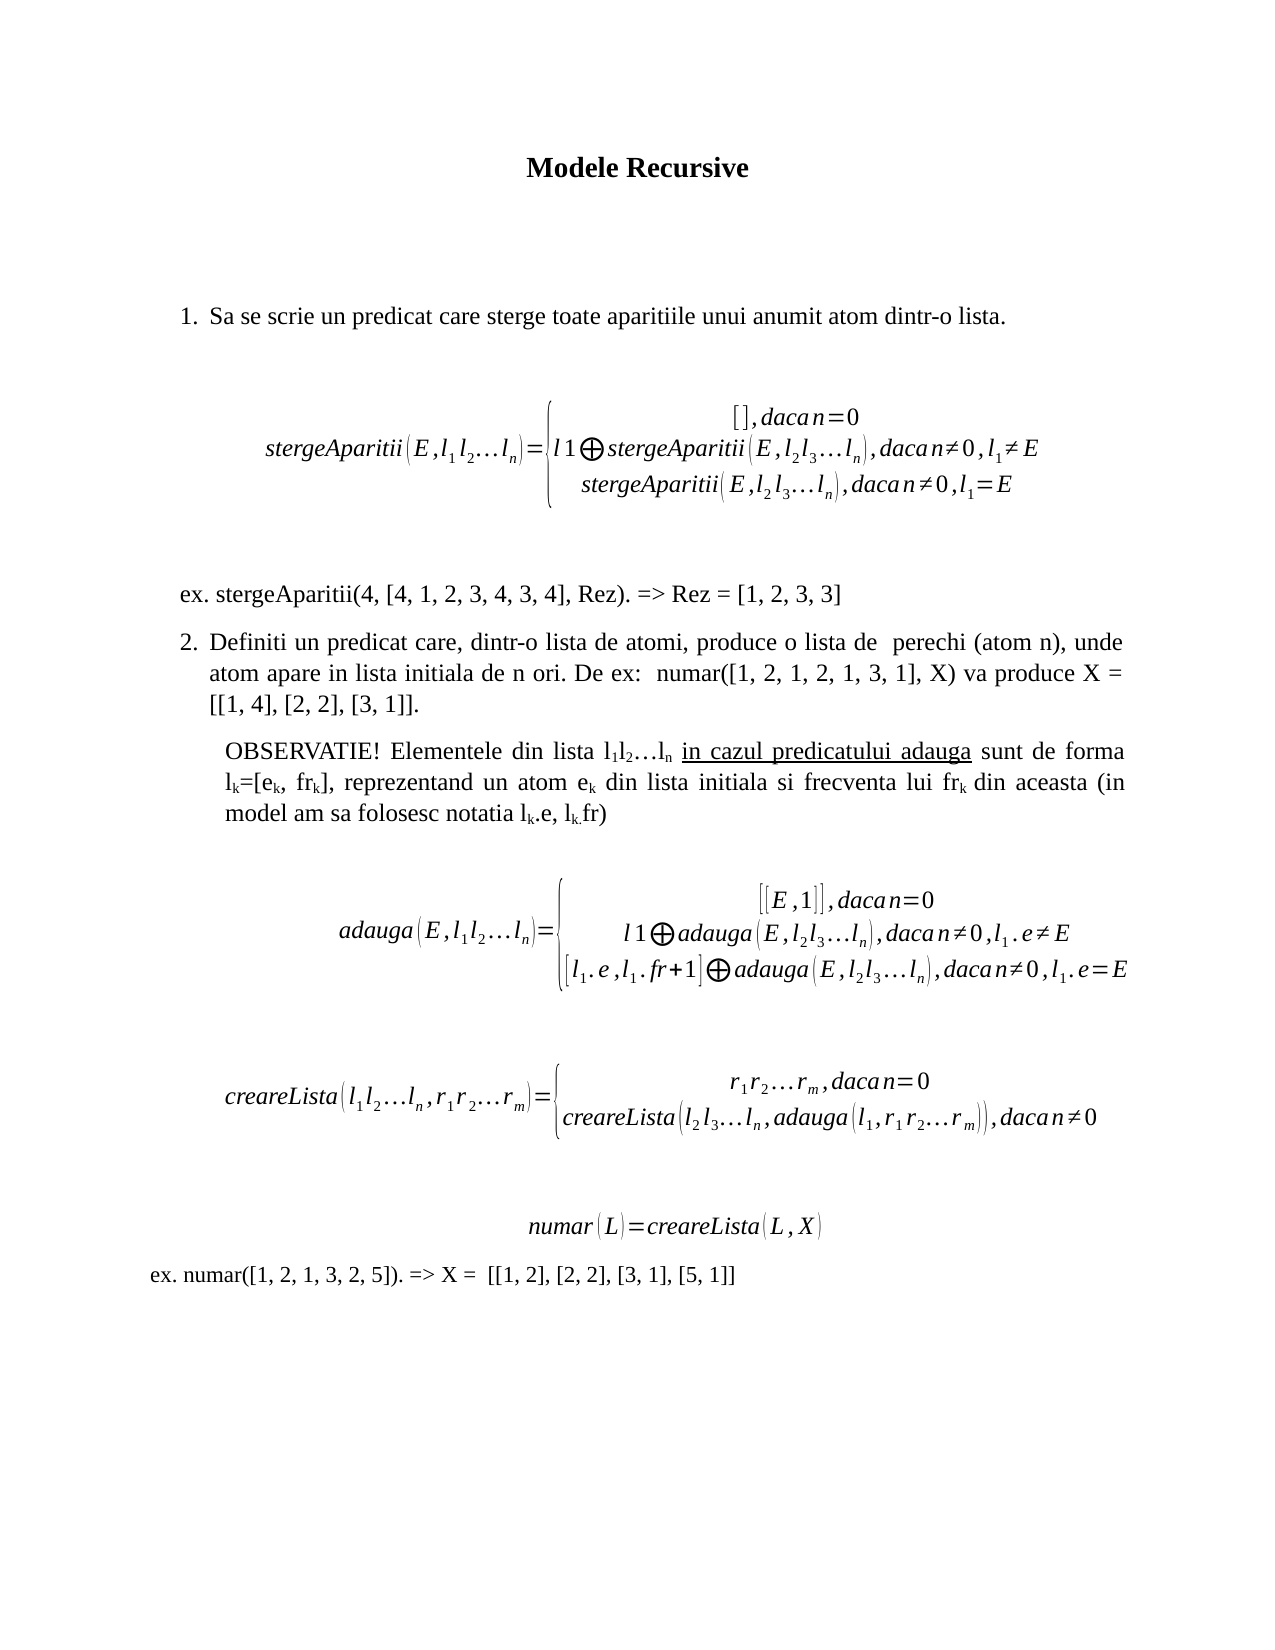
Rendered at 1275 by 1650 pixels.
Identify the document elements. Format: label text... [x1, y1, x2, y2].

text Modele Recursive [150, 150, 1125, 183]
text ex. numar([1, 2, 1, 3, 2, 5]). => X = [[1, 2], [2, 2], [3, 1], [5, 1]] [150, 1261, 1125, 1287]
text OBSERVATIE! Elementele din lista l1l2…ln in cazul predicatului adauga sunt de forma lk=[ek, frk], reprezentand un atom ek din lista initiala si frecventa lui frk din aceasta (in model am sa folosesc notatia lk.e, lk.fr) [225, 736, 1125, 827]
list Sa se scrie un predicat care sterge toate aparitiile unui anumit atom dintr-o lista. [179, 301, 1125, 330]
text ex. stergeAparitii(4, [4, 1, 2, 3, 4, 3, 4], Rez). => Rez = [1, 2, 3, 3] [150, 579, 1125, 608]
list Definiti un predicat care, dintr-o lista de atomi, produce o lista de perechi (atom n), unde atom apare in lista initiala de n ori. De ex: numar([1, 2, 1, 2, 1, 3, 1], X) va produce X = [[1, 4], [2, 2], [3, 1]]. [179, 627, 1125, 717]
